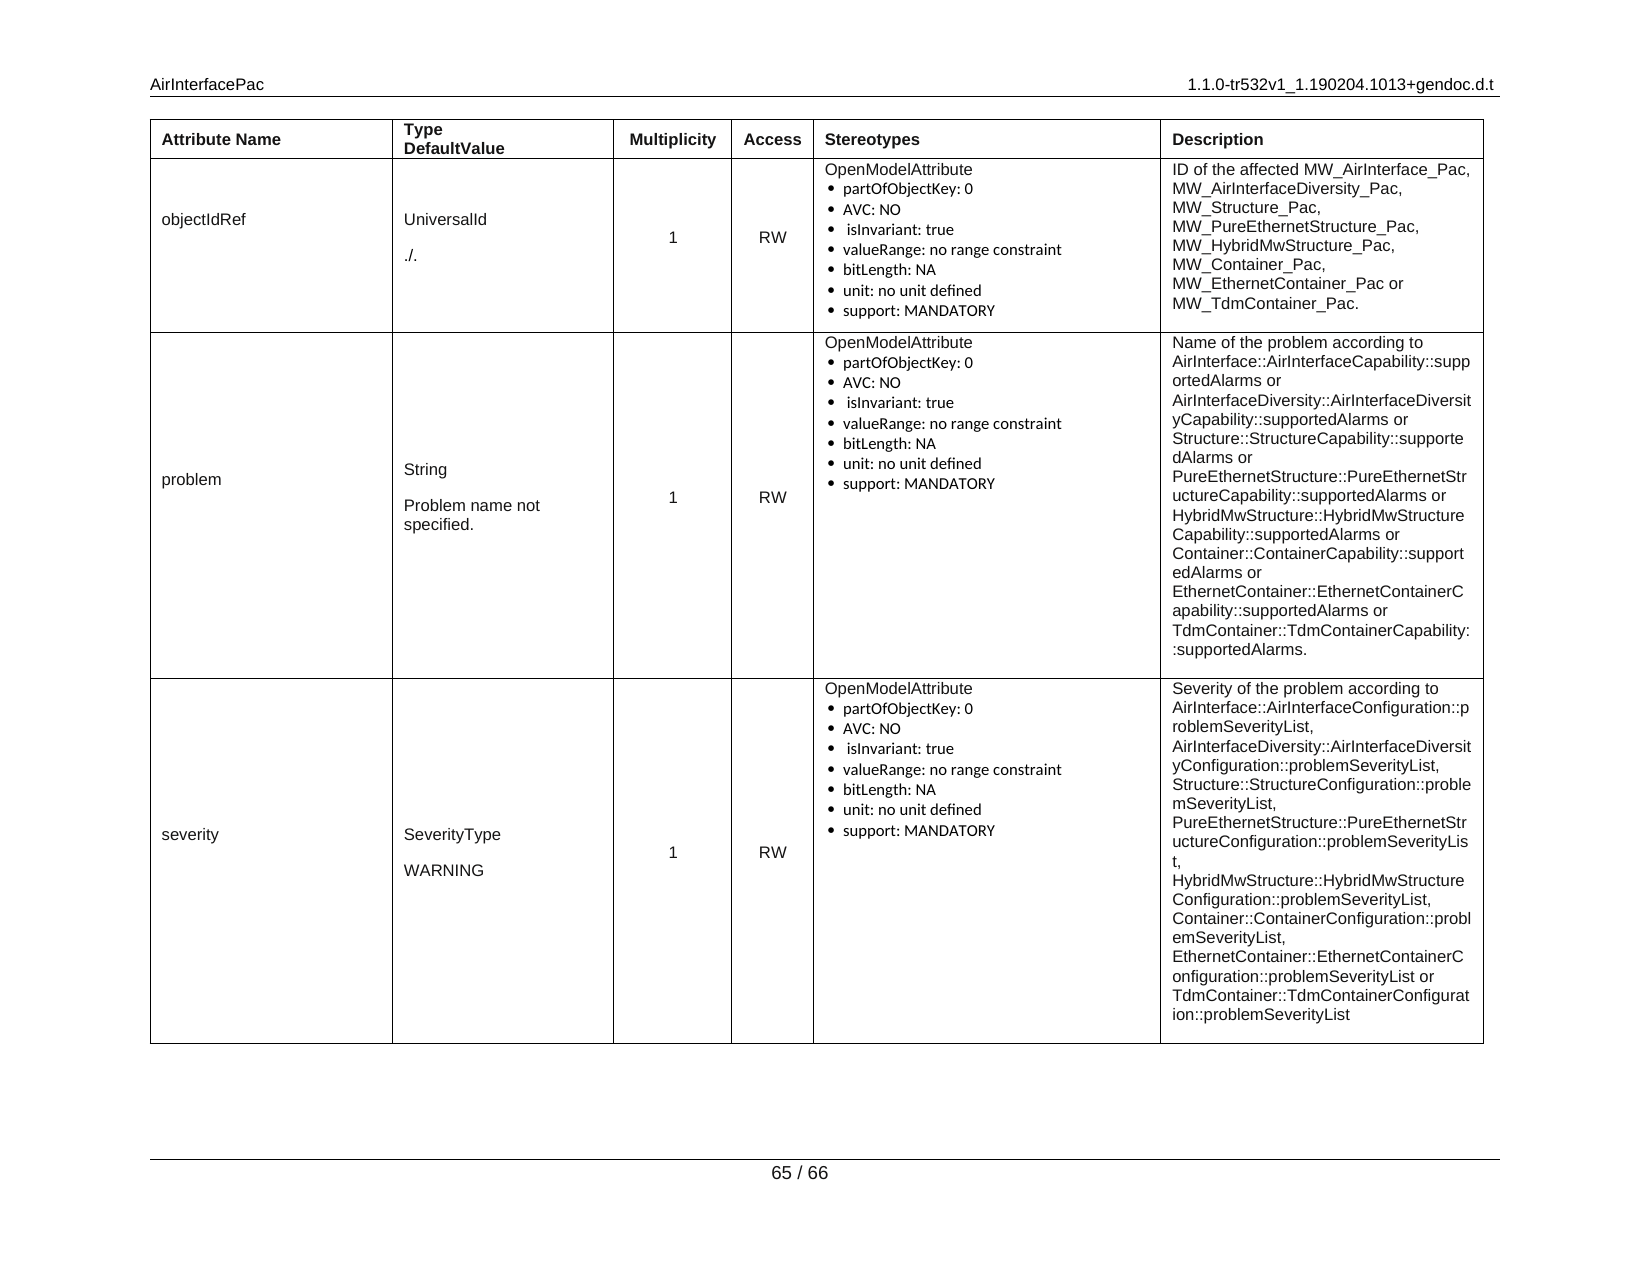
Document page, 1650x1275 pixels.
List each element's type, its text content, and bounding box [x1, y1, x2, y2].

table_header Attribute Name [151, 120, 392, 158]
table_header Multiplicity [614, 120, 731, 158]
table_cell Name of the problem according to AirInterface::AirInterfaceCapability::supportedAlarms or AirInterfaceDiversity::AirInterfaceDiversityCapability::supportedAlarms or Structure::StructureCapability::supportedAlarms or PureEthernetStructure::PureEthernetStructureCapability::supportedAlarms or HybridMwStructure::HybridMwStructureCapability::supportedAlarms or Container::ContainerCapability::supportedAlarms or EthernetContainer::EthernetContainerCapability::supportedAlarms or TdmContainer::TdmContainerCapability::supportedAlarms. [1161, 333, 1483, 678]
table_cell objectIdRef [151, 159, 392, 332]
table_header Stereotypes [814, 120, 1160, 158]
table_cell problem [151, 333, 392, 678]
table_cell severity [151, 679, 392, 1043]
table_cell Severity of the problem according to AirInterface::AirInterfaceConfiguration::problemSeverityList, AirInterfaceDiversity::AirInterfaceDiversityConfiguration::problemSeverityList, Structure::StructureConfiguration::problemSeverityList, PureEthernetStructure::PureEthernetStructureConfiguration::problemSeverityList, HybridMwStructure::HybridMwStructureConfiguration::problemSeverityList, Container::ContainerConfiguration::problemSeverityList, EthernetContainer::EthernetContainerConfiguration::problemSeverityList or TdmContainer::TdmContainerConfiguration::problemSeverityList [1161, 679, 1483, 1043]
table_header Type DefaultValue [393, 120, 613, 158]
table_header Description [1161, 120, 1483, 158]
table_cell RW [732, 679, 813, 1043]
table_cell String Problem name not specified. [393, 333, 613, 678]
table_header Access [732, 120, 813, 158]
table_cell RW [732, 159, 813, 332]
table_cell 1 [614, 159, 731, 332]
table_cell 1 [614, 333, 731, 678]
table_cell ID of the affected MW_AirInterface_Pac, MW_AirInterfaceDiversity_Pac, MW_Structure_Pac, MW_PureEthernetStructure_Pac, MW_HybridMwStructure_Pac, MW_Container_Pac, MW_EthernetContainer_Pac or MW_TdmContainer_Pac. [1161, 159, 1483, 332]
table_cell RW [732, 333, 813, 678]
table_cell SeverityType WARNING [393, 679, 613, 1043]
table_cell UniversalId ./. [393, 159, 613, 332]
table_cell 1 [614, 679, 731, 1043]
